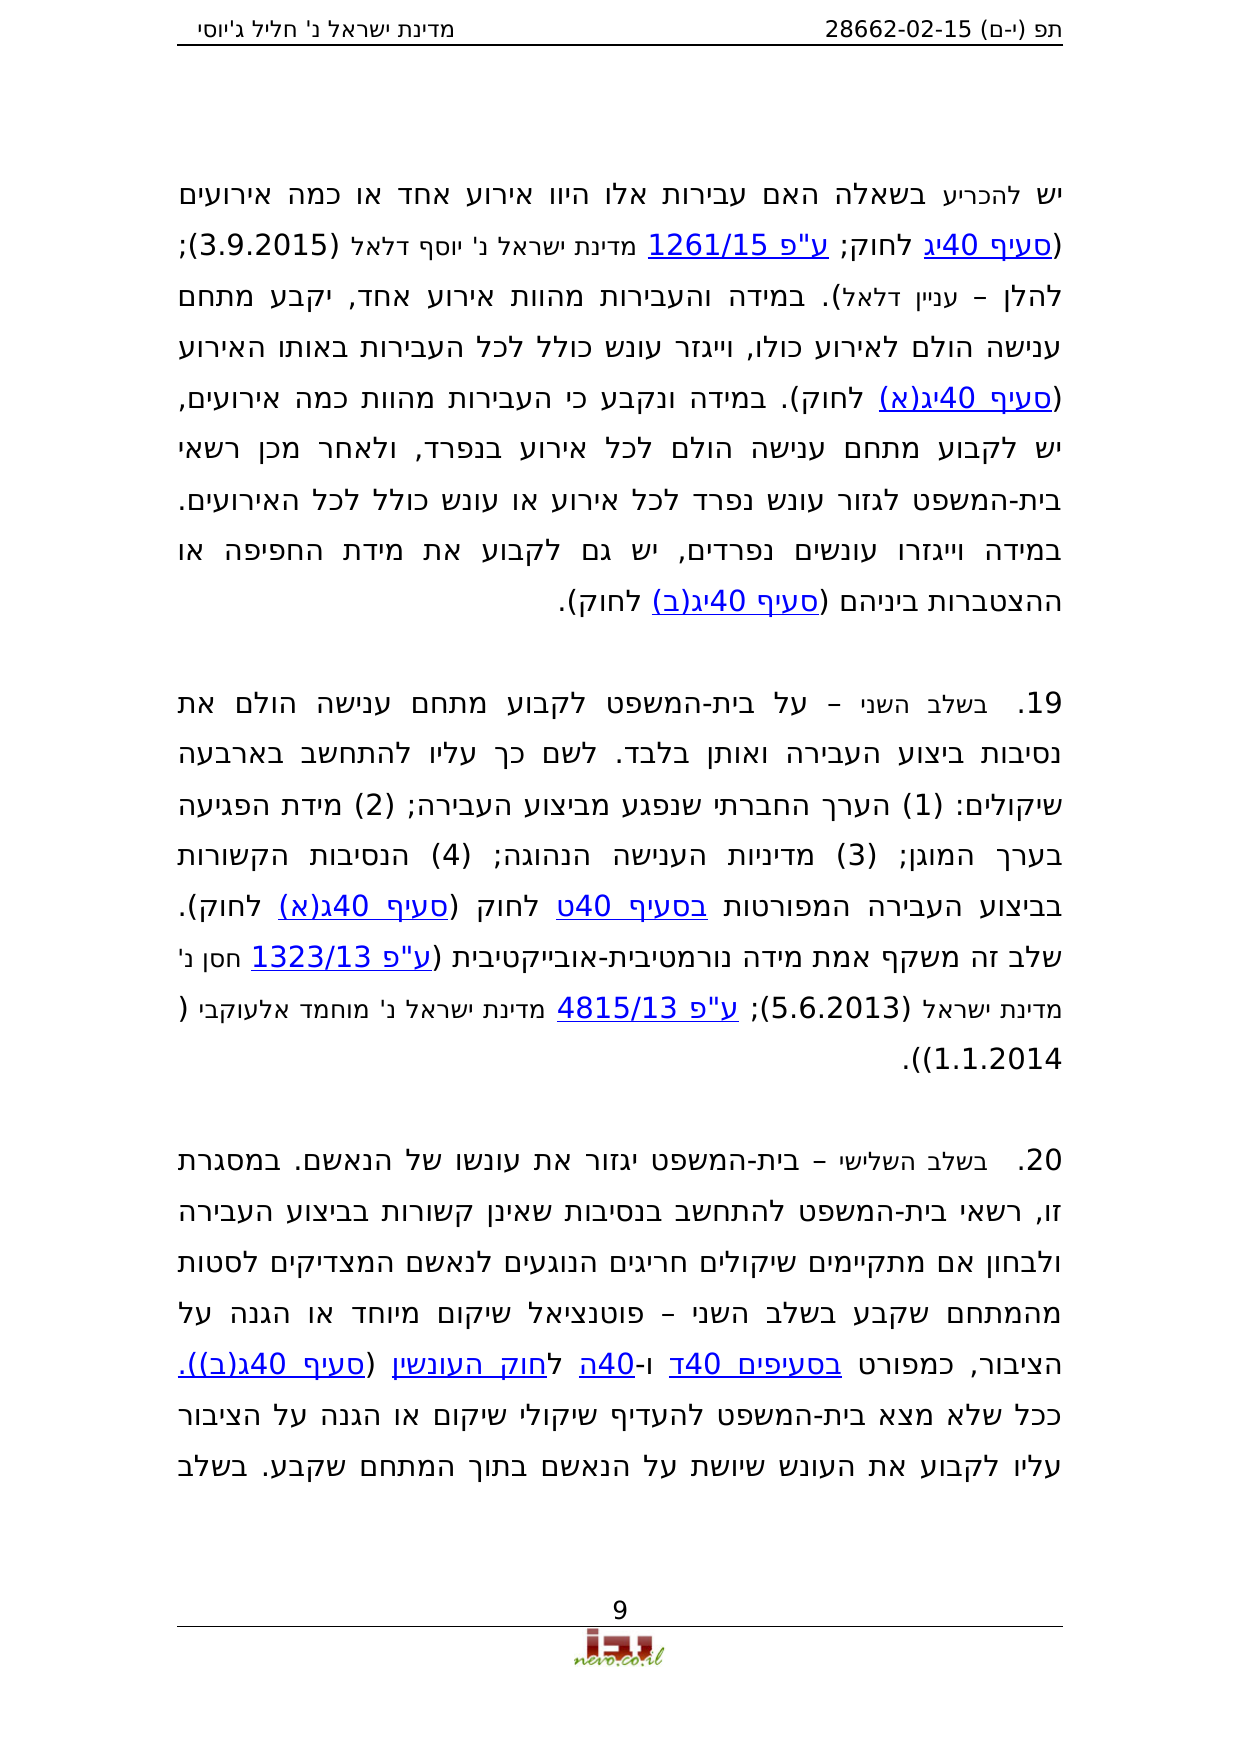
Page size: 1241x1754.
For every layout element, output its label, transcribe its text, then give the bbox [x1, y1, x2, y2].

text 19. בשלב השני – על בית-המשפט לקבוע מתחם ענישה הולם את נסיבות ביצוע העבירה ואותן בלבד. לשם כך עליו להתחשב בארבעה שיקולים: (1) הערך החברתי שנפגע מביצוע העבירה; (2) מידת הפגיעה בערך המוגן; (3) מדיניות הענישה הנהוגה; (4) הנסיבות הקשורות בביצוע העבירה המפורטות בסעיף 40ט לחוק (סעיף 40ג(א) לחוק). שלב זה משקף אמת מידה נורמטיבית-אובייקטיבית (ע"פ 1323/13 חסן נ' מדינת ישראל (5.6.2013); ע"פ 4815/13 מדינת ישראל נ' מוחמד אלעוקבי (1.1.2014)). [177, 686, 1063, 1076]
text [177, 1144, 1063, 1483]
picture [574, 1628, 666, 1667]
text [177, 177, 1063, 619]
